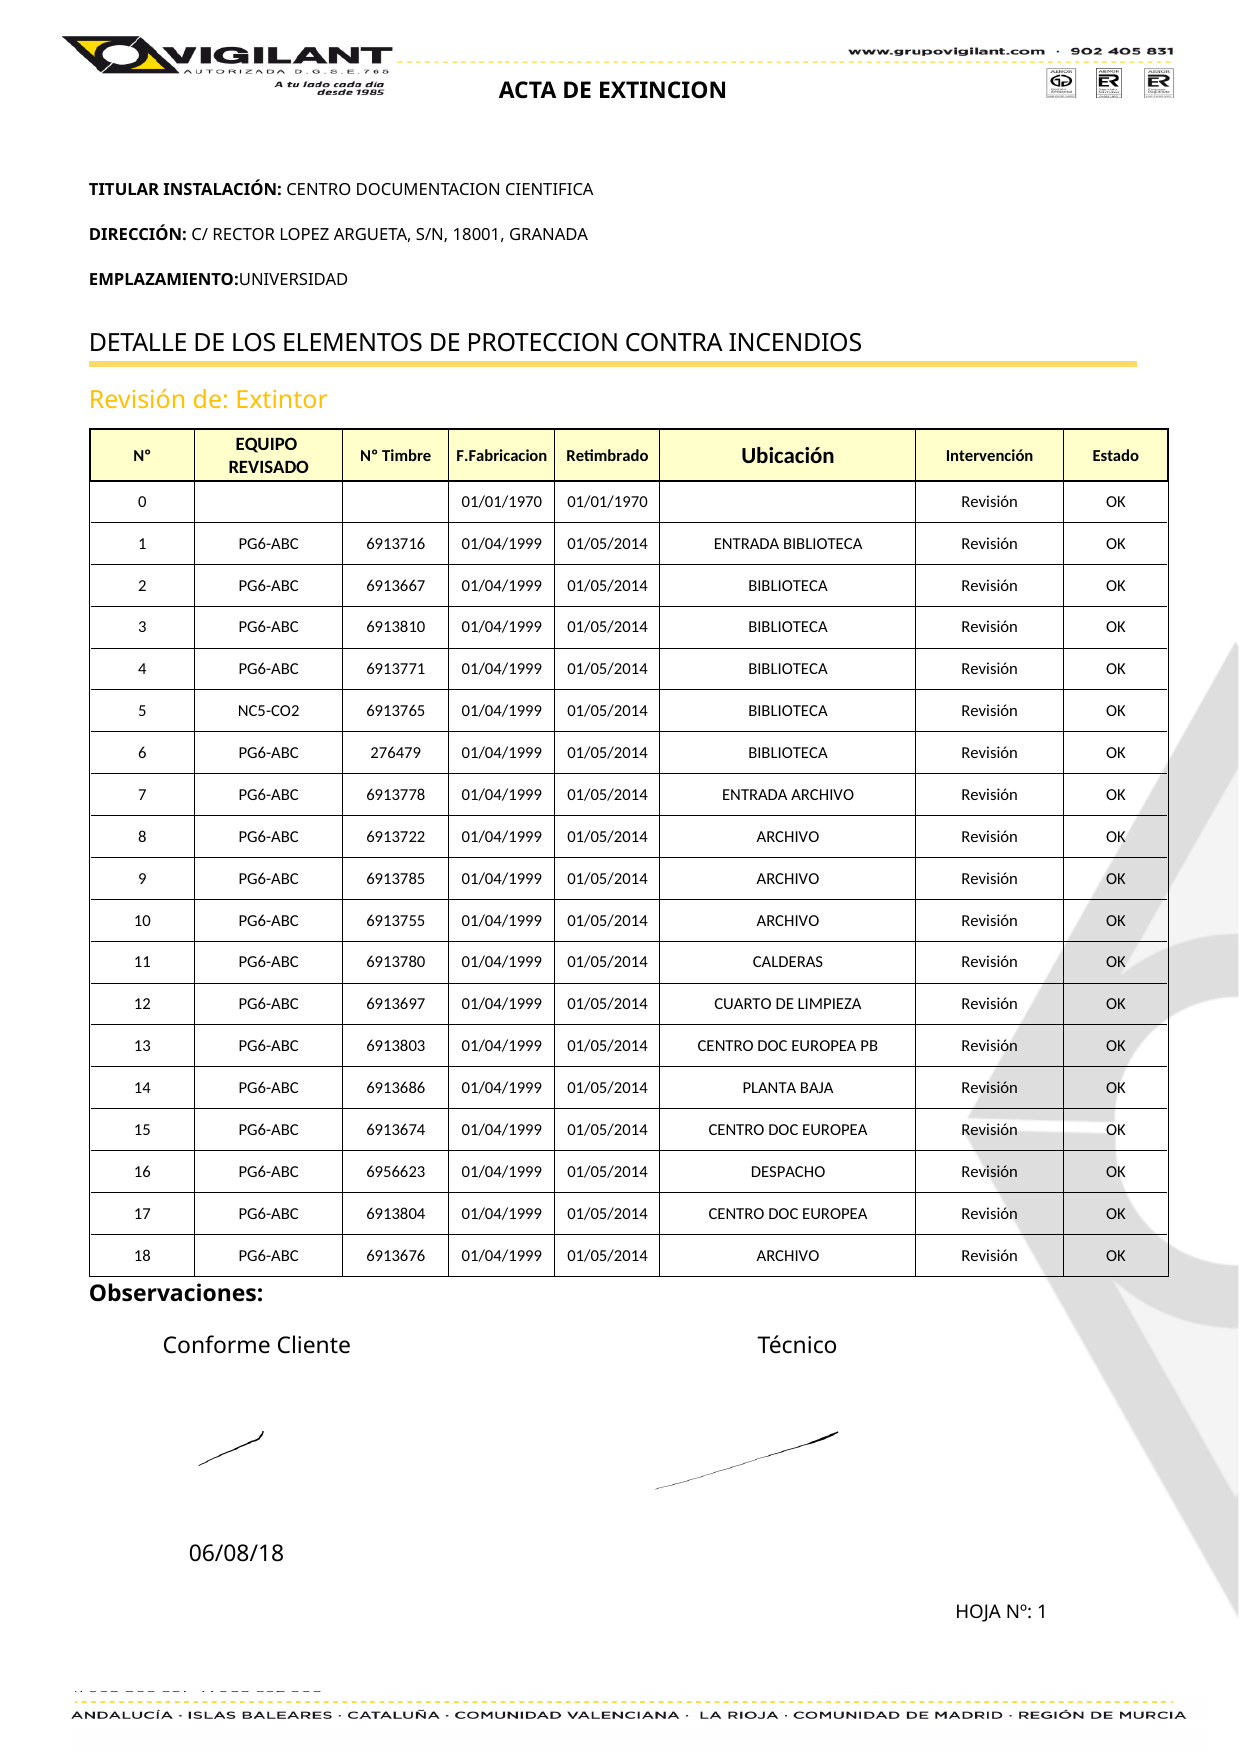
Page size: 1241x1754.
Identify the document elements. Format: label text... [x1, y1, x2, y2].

table_cell Revisión [916, 482, 1063, 522]
table_cell 01/05/2014 [555, 1235, 659, 1276]
table_cell 6913785 [343, 858, 448, 899]
table_cell 01/04/1999 [449, 1109, 554, 1150]
table_cell Revisión [916, 942, 1063, 982]
subtitle Revisión de: Extintor [89, 382, 1137, 416]
table_cell OK [1064, 648, 1168, 689]
table_cell 12 [90, 983, 194, 1024]
table_cell ARCHIVO [660, 900, 915, 941]
table_cell NC5-CO2 [195, 690, 342, 731]
table_cell OK [1064, 815, 1168, 857]
table_cell CUARTO DE LIMPIEZA [660, 984, 915, 1024]
table_cell 01/04/1999 [449, 1193, 554, 1234]
table_header Retimbrado [555, 430, 659, 480]
table_cell OK [1064, 1066, 1168, 1108]
text Conforme Cliente Técnico [89, 1329, 1137, 1360]
table_cell 9 [90, 857, 194, 899]
table_cell 276479 [343, 732, 448, 773]
table_cell 6913778 [343, 774, 448, 815]
table_cell 01/04/1999 [449, 774, 554, 815]
table_cell 01/05/2014 [555, 984, 659, 1024]
table_cell DESPACHO [660, 1151, 915, 1192]
table_cell 01/04/1999 [449, 984, 554, 1024]
table_header Intervención [916, 430, 1063, 480]
table_cell PG6-ABC [195, 565, 342, 606]
table_cell PG6-ABC [195, 1193, 342, 1234]
table_cell 17 [90, 1192, 194, 1234]
picture [14, 0, 1241, 1753]
table_cell 6913755 [343, 900, 448, 941]
table_cell PG6-ABC [195, 984, 342, 1024]
table_cell Revisión [916, 1025, 1063, 1066]
table_cell PG6-ABC [195, 1235, 342, 1276]
table_cell PG6-ABC [195, 1067, 342, 1108]
table_cell [343, 482, 448, 522]
table_cell CALDERAS [660, 942, 915, 982]
table_cell PG6-ABC [195, 1109, 342, 1150]
table_cell Revisión [916, 900, 1063, 941]
table_cell 01/04/1999 [449, 1151, 554, 1192]
table_cell PG6-ABC [195, 1151, 342, 1192]
table_cell 01/04/1999 [449, 942, 554, 982]
table_cell 0 [90, 482, 194, 522]
table_header F.Fabricacion [449, 430, 554, 480]
table_cell 01/05/2014 [555, 900, 659, 941]
table_cell 01/05/2014 [555, 565, 659, 606]
table_cell PG6-ABC [195, 1025, 342, 1066]
table_cell OK [1064, 773, 1168, 815]
table_cell PG6-ABC [195, 900, 342, 941]
table_cell OK [1064, 564, 1168, 606]
table_cell PG6-ABC [195, 649, 342, 689]
table_cell PG6-ABC [195, 816, 342, 857]
table_cell 01/05/2014 [555, 1109, 659, 1150]
table_cell OK [1064, 1024, 1168, 1066]
subtitle DETALLE DE LOS ELEMENTOS DE PROTECCION CONTRA INCENDIOS [89, 325, 1137, 361]
table_cell 01/05/2014 [555, 1025, 659, 1066]
table_cell 01/04/1999 [449, 858, 554, 899]
table_cell Revisión [916, 1235, 1063, 1276]
table_cell 8 [90, 815, 194, 857]
table_cell 01/04/1999 [449, 649, 554, 689]
table_cell OK [1064, 731, 1168, 773]
table_cell OK [1064, 1192, 1168, 1234]
table_cell 15 [90, 1108, 194, 1150]
table_cell 6913803 [343, 1025, 448, 1066]
table_cell OK [1064, 689, 1168, 731]
table_cell Revisión [916, 565, 1063, 606]
table_cell [660, 482, 915, 522]
table_cell Revisión [916, 523, 1063, 564]
table_cell CENTRO DOC EUROPEA PB [660, 1025, 915, 1066]
table_cell 01/05/2014 [555, 607, 659, 647]
table_cell 11 [90, 941, 194, 982]
table_cell 16 [90, 1150, 194, 1192]
table_cell OK [1064, 606, 1168, 647]
table_cell OK [1064, 857, 1168, 899]
table_cell 4 [90, 648, 194, 689]
table_cell 6913804 [343, 1193, 448, 1234]
table_cell OK [1064, 1150, 1168, 1192]
table_cell 13 [90, 1024, 194, 1066]
table_cell 14 [90, 1066, 194, 1108]
text DIRECCIÓN: C/ RECTOR LOPEZ ARGUETA, S/N, 18001, GRANADA [89, 223, 1137, 245]
table_header Estado [1064, 430, 1167, 480]
table_cell 6913674 [343, 1109, 448, 1150]
table_cell 01/04/1999 [449, 1235, 554, 1276]
table_cell 01/04/1999 [449, 690, 554, 731]
table_cell Revisión [916, 732, 1063, 773]
table_cell 6913676 [343, 1235, 448, 1276]
table_cell 01/04/1999 [449, 1025, 554, 1066]
table_cell 01/05/2014 [555, 858, 659, 899]
table_cell Revisión [916, 858, 1063, 899]
table_header Nº [91, 430, 194, 480]
table_cell Revisión [916, 690, 1063, 731]
table_cell 01/05/2014 [555, 942, 659, 982]
table_cell 01/05/2014 [555, 732, 659, 773]
table_cell 01/01/1970 [449, 482, 554, 522]
table_cell 01/04/1999 [449, 732, 554, 773]
table_cell Revisión [916, 1151, 1063, 1192]
table_cell 10 [90, 899, 194, 941]
table_cell PG6-ABC [195, 607, 342, 647]
table_cell ENTRADA BIBLIOTECA [660, 523, 915, 564]
table_cell CENTRO DOC EUROPEA [660, 1109, 915, 1150]
table_cell 18 [90, 1234, 194, 1276]
table_cell 01/04/1999 [449, 900, 554, 941]
table_cell ENTRADA ARCHIVO [660, 774, 915, 815]
table_cell Revisión [916, 984, 1063, 1024]
table_cell 01/04/1999 [449, 523, 554, 564]
table_cell BIBLIOTECA [660, 649, 915, 689]
table_cell PG6-ABC [195, 774, 342, 815]
table_cell 6913667 [343, 565, 448, 606]
table_cell 6913722 [343, 816, 448, 857]
table_cell 7 [90, 773, 194, 815]
table_cell 01/05/2014 [555, 690, 659, 731]
table_cell [195, 482, 342, 522]
table_cell 01/05/2014 [555, 774, 659, 815]
table_cell 6913771 [343, 649, 448, 689]
table_cell 01/05/2014 [555, 816, 659, 857]
table_cell ARCHIVO [660, 1235, 915, 1276]
table_cell Revisión [916, 649, 1063, 689]
table_cell CENTRO DOC EUROPEA [660, 1193, 915, 1234]
table_cell PG6-ABC [195, 523, 342, 564]
text 06/08/18 [89, 1537, 1137, 1568]
table_cell 6956623 [343, 1151, 448, 1192]
table_cell 01/05/2014 [555, 1067, 659, 1108]
table_cell BIBLIOTECA [660, 565, 915, 606]
table_cell PG6-ABC [195, 942, 342, 982]
table_cell 2 [90, 564, 194, 606]
table_cell Revisión [916, 774, 1063, 815]
table_header Ubicación [660, 430, 915, 480]
table_cell 6913686 [343, 1067, 448, 1108]
table_cell OK [1064, 482, 1168, 522]
table_cell PLANTA BAJA [660, 1067, 915, 1108]
table_cell OK [1064, 983, 1168, 1024]
table_cell ARCHIVO [660, 858, 915, 899]
table_cell 01/01/1970 [555, 482, 659, 522]
table_cell 3 [90, 606, 194, 647]
table_header Nº Timbre [343, 430, 448, 480]
table_cell 01/05/2014 [555, 1151, 659, 1192]
table_cell 6913716 [343, 523, 448, 564]
table_cell 01/05/2014 [555, 523, 659, 564]
table_cell PG6-ABC [195, 732, 342, 773]
table_cell 01/04/1999 [449, 565, 554, 606]
table_cell Revisión [916, 1193, 1063, 1234]
table_cell 6913810 [343, 607, 448, 647]
text EMPLAZAMIENTO:UNIVERSIDAD [89, 268, 1137, 291]
table_cell Revisión [916, 607, 1063, 647]
table_header EQUIPO REVISADO [195, 430, 342, 480]
table_cell PG6-ABC [195, 858, 342, 899]
table_cell 6913765 [343, 690, 448, 731]
table_cell 5 [90, 689, 194, 731]
table_cell 6 [90, 731, 194, 773]
table_cell 01/05/2014 [555, 1193, 659, 1234]
text TITULAR INSTALACIÓN: CENTRO DOCUMENTACION CIENTIFICA [89, 177, 1137, 200]
table_cell OK [1064, 1234, 1168, 1276]
table_cell 01/04/1999 [449, 816, 554, 857]
table_cell Revisión [916, 1067, 1063, 1108]
table_cell 01/04/1999 [449, 1067, 554, 1108]
table_cell 01/04/1999 [449, 607, 554, 647]
table_cell 6913780 [343, 942, 448, 982]
table_cell 01/05/2014 [555, 649, 659, 689]
table_cell OK [1064, 941, 1168, 982]
table_cell OK [1064, 899, 1168, 941]
table_cell 6913697 [343, 984, 448, 1024]
text Observaciones: [89, 1277, 1137, 1308]
table_cell Revisión [916, 1109, 1063, 1150]
table_cell ARCHIVO [660, 816, 915, 857]
table_cell BIBLIOTECA [660, 607, 915, 647]
table_cell BIBLIOTECA [660, 690, 915, 731]
table_cell 1 [90, 522, 194, 564]
table_cell BIBLIOTECA [660, 732, 915, 773]
table_cell Revisión [916, 816, 1063, 857]
table_cell OK [1064, 522, 1168, 564]
table_cell OK [1064, 1108, 1168, 1150]
